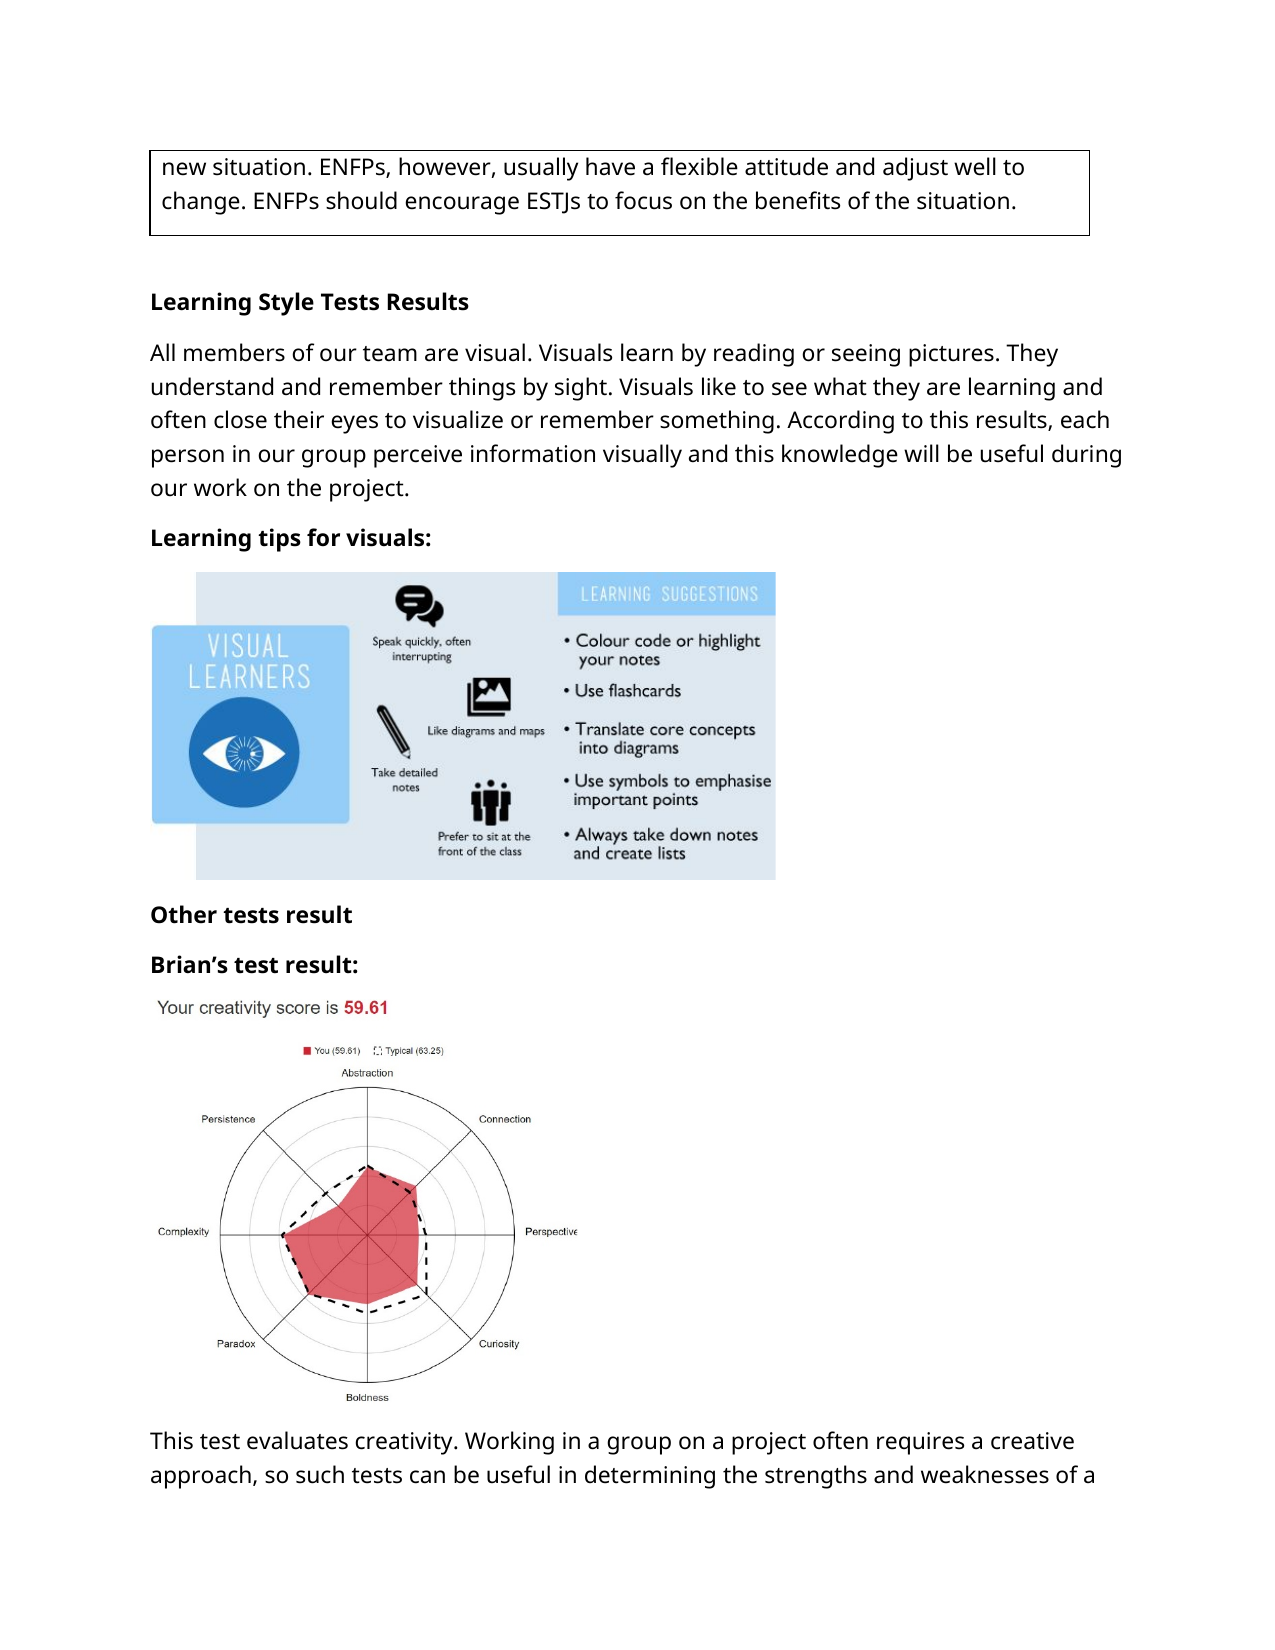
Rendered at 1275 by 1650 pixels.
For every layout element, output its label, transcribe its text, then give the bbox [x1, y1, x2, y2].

text Learning tips for visuals: [150, 522, 1125, 553]
picture [150, 572, 776, 880]
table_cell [151, 151, 1089, 235]
text Learning Style Tests Results [150, 286, 1125, 317]
text Brian’s test result: [150, 949, 1125, 980]
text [150, 1425, 1125, 1490]
text All members of our team are visual. Visuals learn by reading or seeing pictures. They understand and remember things by sight. Visuals like to see what they are learning and often close their eyes to visualize or remember something. According to this results, each person in our group perceive information visually and this knowledge will be useful during our work on the project. [150, 337, 1125, 503]
text Other tests result [150, 898, 1125, 930]
picture [150, 999, 578, 1407]
